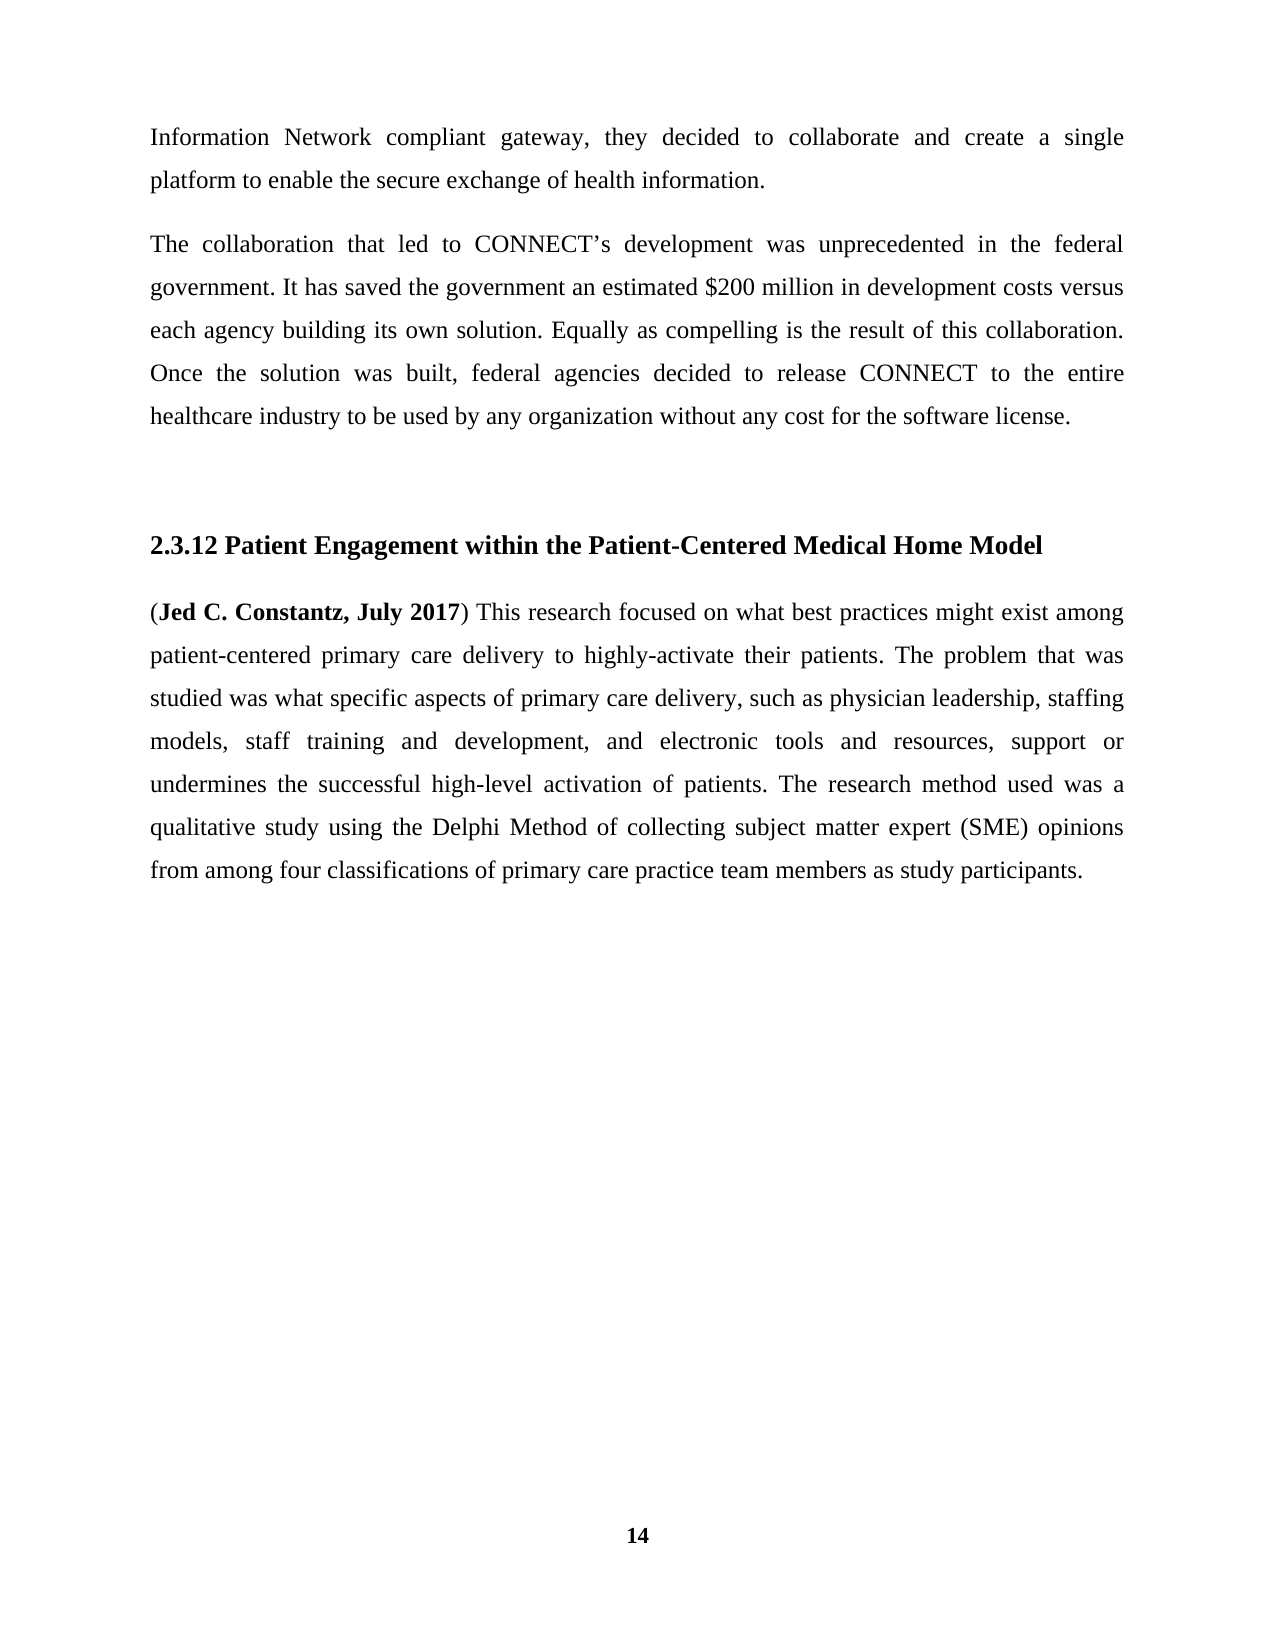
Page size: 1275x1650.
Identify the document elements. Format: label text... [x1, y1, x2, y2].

text The collaboration that led to CONNECT’s development was unprecedented in the federal government. It has saved the government an estimated $200 million in development costs versus each agency building its own solution. Equally as compelling is the result of this collaboration. Once the solution was built, federal agencies decided to release CONNECT to the entire healthcare industry to be used by any organization without any cost for the software license. [150, 229, 1125, 430]
text 2.3.12 Patient Engagement within the Patient-Centered Medical Home Model [150, 529, 1125, 561]
text (Jed C. Constantz, July 2017) This research focused on what best practices might exist among patient-centered primary care delivery to highly-activate their patients. The problem that was studied was what specific aspects of primary care delivery, such as physician leadership, staffing models, staff training and development, and electronic tools and resources, support or undermines the successful high-level activation of patients. The research method used was a qualitative study using the Delphi Method of collecting subject matter expert (SME) opinions from among four classifications of primary care practice team members as study participants. [150, 597, 1125, 884]
